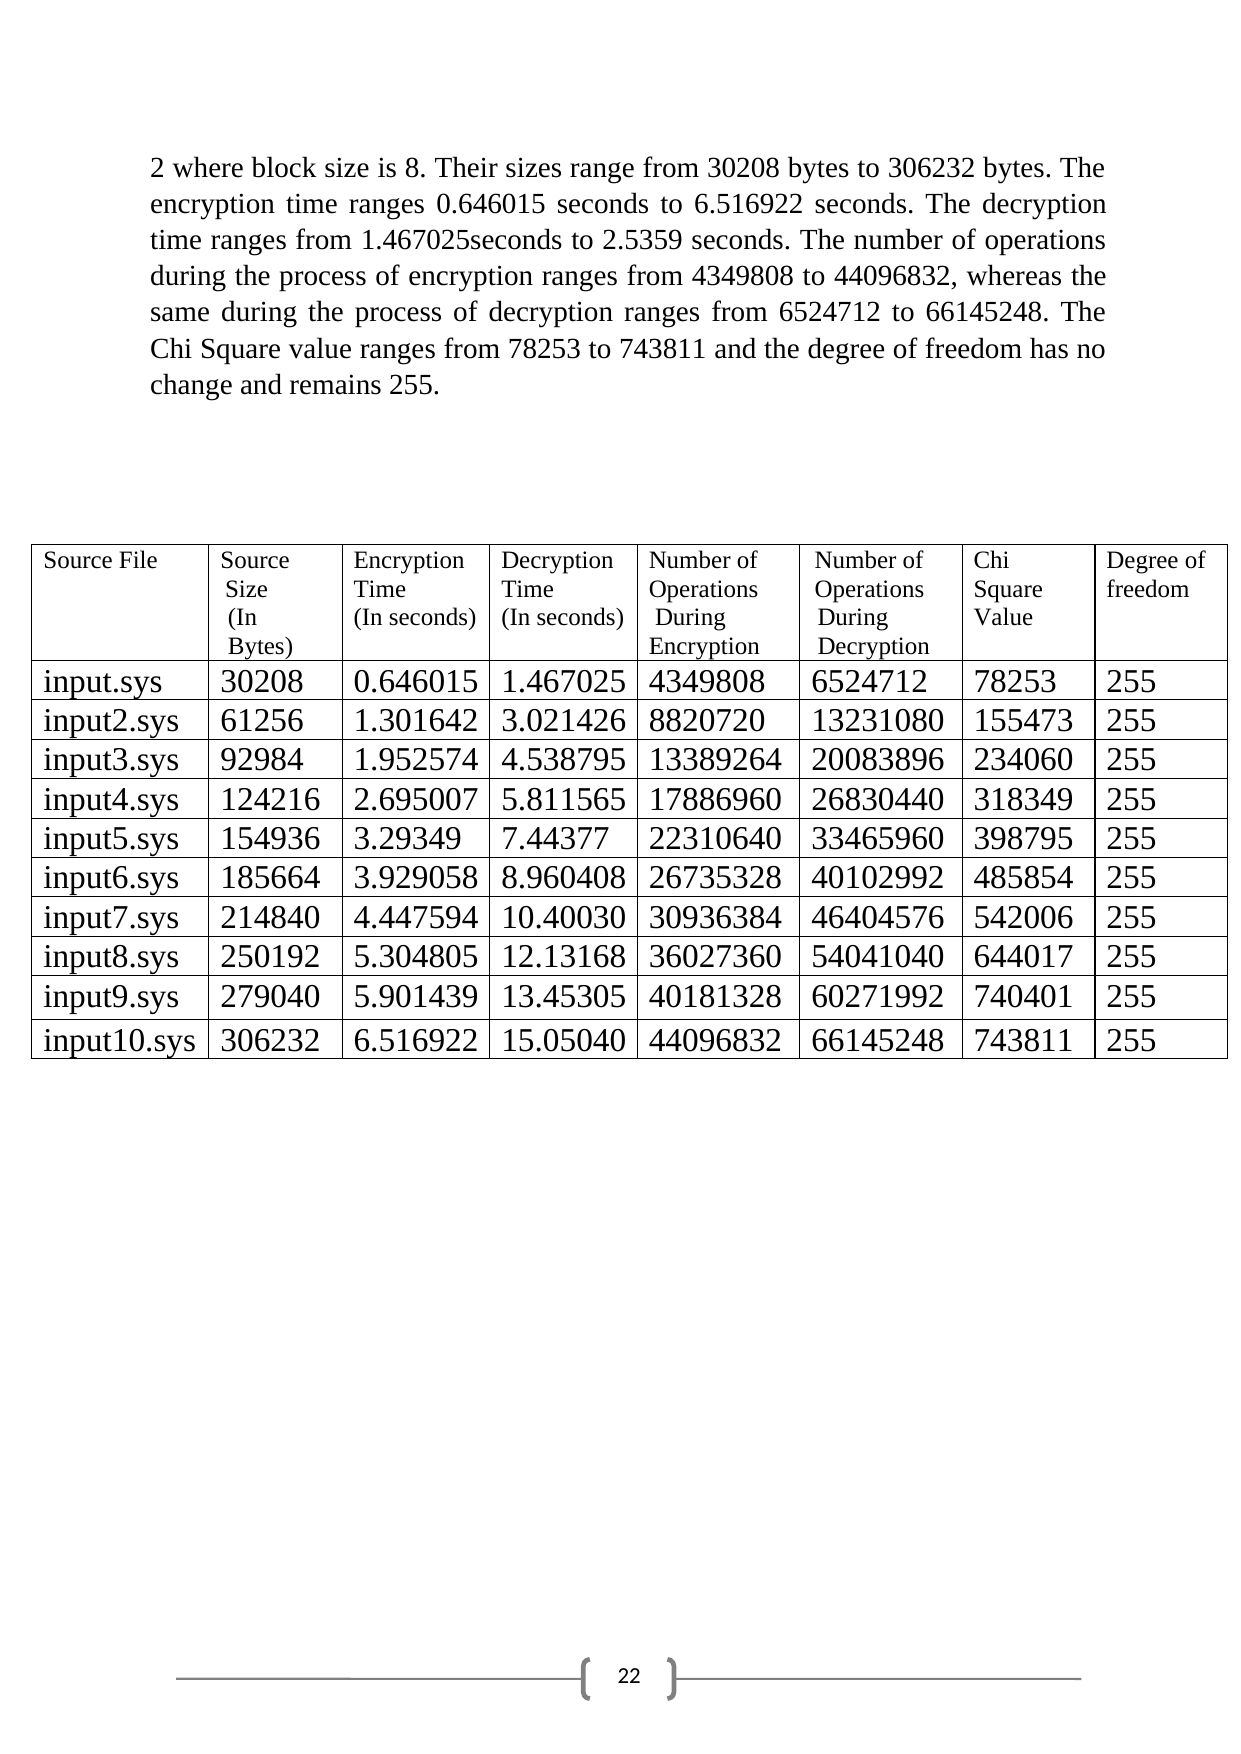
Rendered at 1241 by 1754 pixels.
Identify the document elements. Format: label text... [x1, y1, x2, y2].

table_cell 61256 [209, 700, 342, 739]
table_header Source Size (In Bytes) [209, 545, 342, 660]
table_cell 1.301642 [343, 700, 489, 739]
table_cell 17886960 [638, 779, 799, 817]
table_cell input6.sys [32, 858, 208, 896]
table_cell 40181328 [638, 976, 799, 1019]
table_cell 740401 [963, 976, 1094, 1019]
table_cell 255 [1096, 858, 1227, 896]
table_cell 4.538795 [490, 740, 637, 778]
table_cell 185664 [209, 858, 342, 896]
table_cell 255 [1096, 976, 1227, 1019]
table_cell 3.929058 [343, 858, 489, 896]
table_cell 255 [1096, 779, 1227, 817]
table_cell input10.sys [32, 1020, 208, 1058]
table_cell input2.sys [32, 700, 208, 739]
table_cell 13.45305 [490, 976, 637, 1019]
table_cell 26830440 [800, 779, 962, 817]
table_cell 3.021426 [490, 700, 637, 739]
table_cell 12.13168 [490, 937, 637, 975]
table_cell 644017 [963, 937, 1094, 975]
table_header Chi Square Value [963, 545, 1094, 660]
table_cell 4.447594 [343, 897, 489, 936]
table_cell 255 [1096, 1020, 1227, 1058]
table_cell 30936384 [638, 897, 799, 936]
table_cell 234060 [963, 740, 1094, 778]
table_cell 6.516922 [343, 1020, 489, 1058]
table_cell input7.sys [32, 897, 208, 936]
table_cell 255 [1096, 700, 1227, 739]
table_cell 60271992 [800, 976, 962, 1019]
table_cell 7.44377 [490, 819, 637, 857]
table_cell 318349 [963, 779, 1094, 817]
table_cell 78253 [963, 661, 1094, 699]
table_cell 66145248 [800, 1020, 962, 1058]
table_cell 26735328 [638, 858, 799, 896]
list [150, 150, 1107, 400]
table_cell 3.29349 [343, 819, 489, 857]
table_cell 255 [1096, 740, 1227, 778]
table_cell 40102992 [800, 858, 962, 896]
table_cell input.sys [32, 661, 208, 699]
table_cell 33465960 [800, 819, 962, 857]
table_cell 36027360 [638, 937, 799, 975]
table_cell 214840 [209, 897, 342, 936]
table_cell 8.960408 [490, 858, 637, 896]
table_cell 30208 [209, 661, 342, 699]
table_cell 155473 [963, 700, 1094, 739]
table_header Decryption Time (In seconds) [490, 545, 637, 660]
table_cell 5.811565 [490, 779, 637, 817]
table_cell 279040 [209, 976, 342, 1019]
table_cell 255 [1096, 661, 1227, 699]
table_cell 46404576 [800, 897, 962, 936]
table_cell 250192 [209, 937, 342, 975]
table_header Source File [32, 545, 208, 660]
table_cell 44096832 [638, 1020, 799, 1058]
table_header Number of Operations During Decryption [800, 545, 962, 660]
table_cell 5.901439 [343, 976, 489, 1019]
table_cell 255 [1096, 897, 1227, 936]
table_cell 92984 [209, 740, 342, 778]
table_cell 13231080 [800, 700, 962, 739]
table_cell 20083896 [800, 740, 962, 778]
table_cell 255 [1096, 937, 1227, 975]
table_cell 10.40030 [490, 897, 637, 936]
table_cell 8820720 [638, 700, 799, 739]
table_header Encryption Time (In seconds) [343, 545, 489, 660]
table_cell 1.952574 [343, 740, 489, 778]
table_cell input5.sys [32, 819, 208, 857]
table_cell input9.sys [32, 976, 208, 1019]
table_cell 13389264 [638, 740, 799, 778]
table_cell 255 [1096, 819, 1227, 857]
table_cell 1.467025 [490, 661, 637, 699]
table_cell 306232 [209, 1020, 342, 1058]
table_header Number of Operations During Encryption [638, 545, 799, 660]
table_cell 2.695007 [343, 779, 489, 817]
table_cell 542006 [963, 897, 1094, 936]
table_cell 5.304805 [343, 937, 489, 975]
table_cell 485854 [963, 858, 1094, 896]
table_cell input8.sys [32, 937, 208, 975]
table_cell 6524712 [800, 661, 962, 699]
table_cell 743811 [963, 1020, 1094, 1058]
table_cell 124216 [209, 779, 342, 817]
table_cell 154936 [209, 819, 342, 857]
table_cell 22310640 [638, 819, 799, 857]
table_cell input3.sys [32, 740, 208, 778]
table_cell input4.sys [32, 779, 208, 817]
table_cell 398795 [963, 819, 1094, 857]
table_cell 0.646015 [343, 661, 489, 699]
table_header Degree of freedom [1096, 545, 1227, 660]
table_cell 15.05040 [490, 1020, 637, 1058]
table_cell 4349808 [638, 661, 799, 699]
table_cell 54041040 [800, 937, 962, 975]
